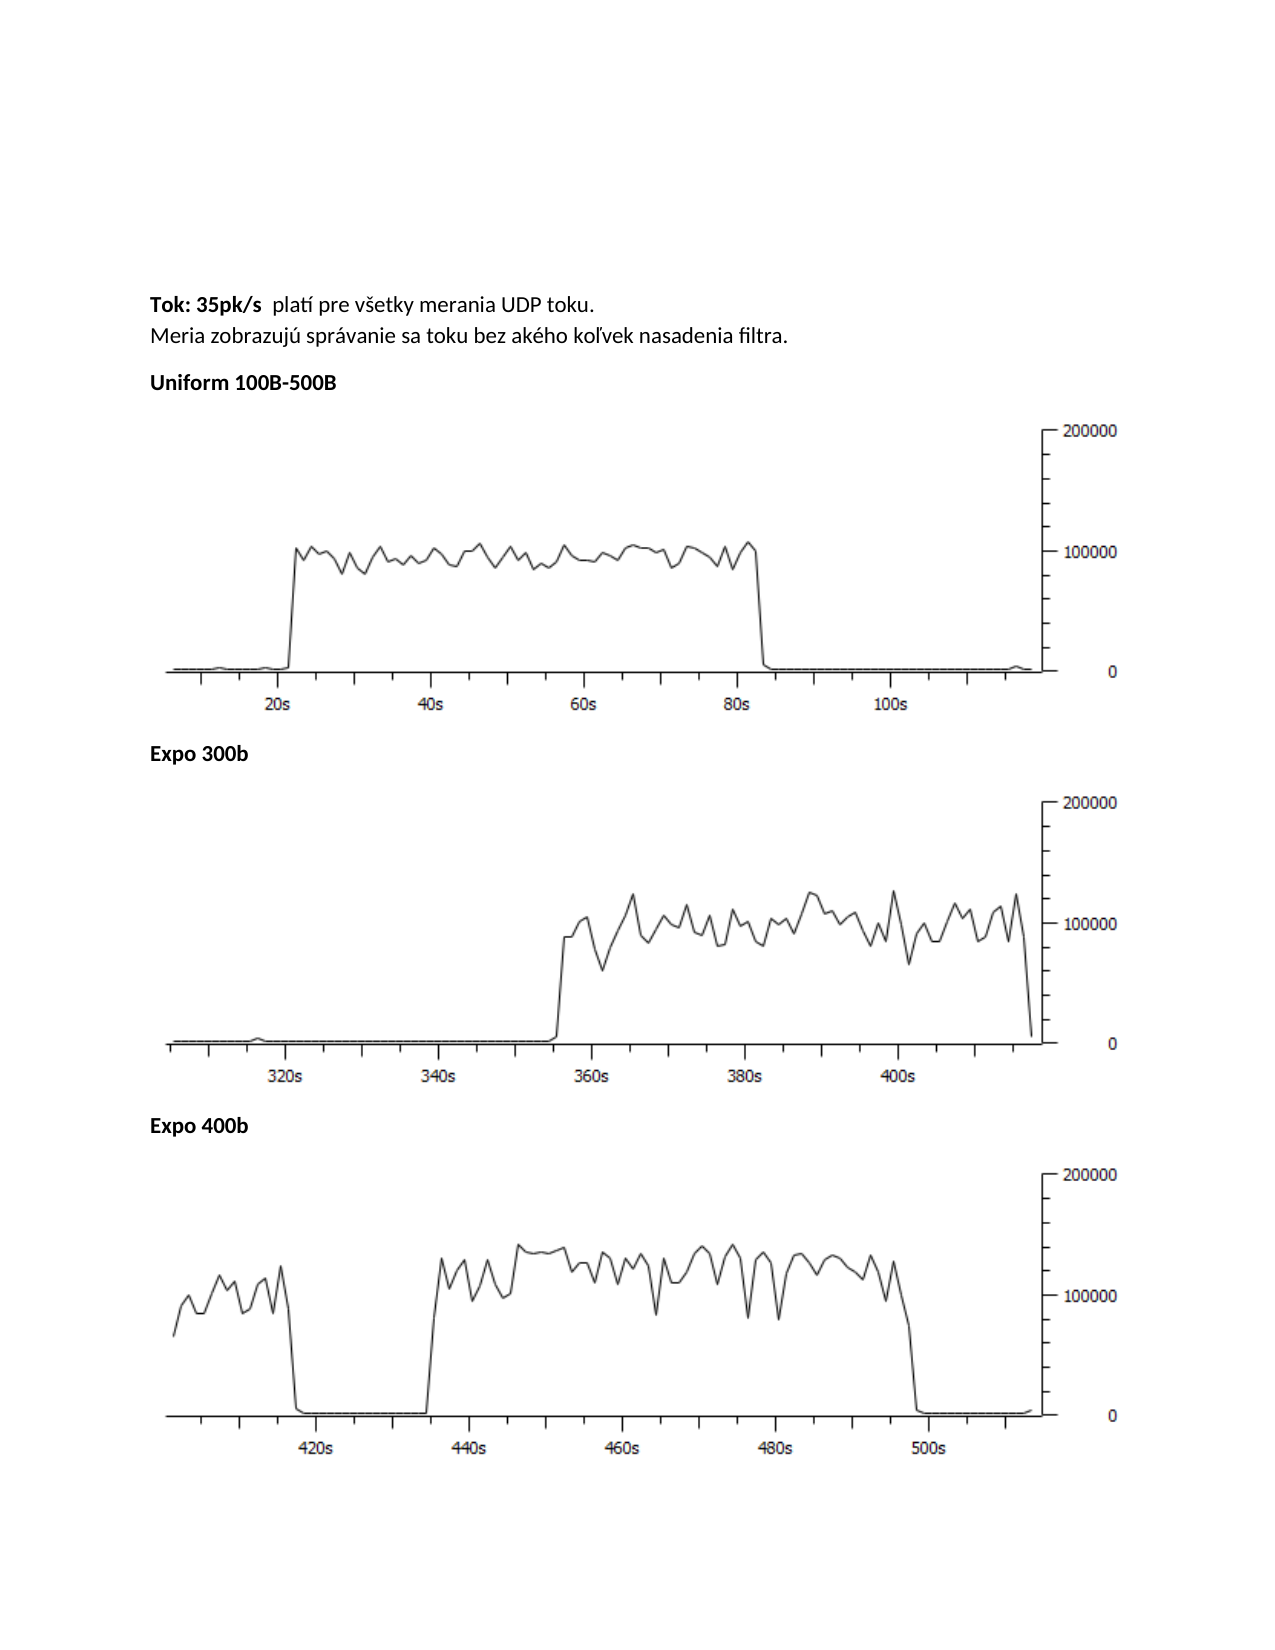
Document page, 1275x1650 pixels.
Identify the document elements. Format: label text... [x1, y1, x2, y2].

picture [150, 414, 1125, 721]
text Tok: 35pk/s platí pre všetky merania UDP toku. Meria zobrazujú správanie sa toku bez akého koľvek nasadenia filtra. [150, 291, 1125, 349]
text Expo 300b [150, 739, 1125, 768]
picture [150, 1158, 1125, 1465]
picture [150, 786, 1125, 1093]
text Uniform 100B-500B [150, 368, 1125, 396]
text Expo 400b [150, 1111, 1125, 1139]
